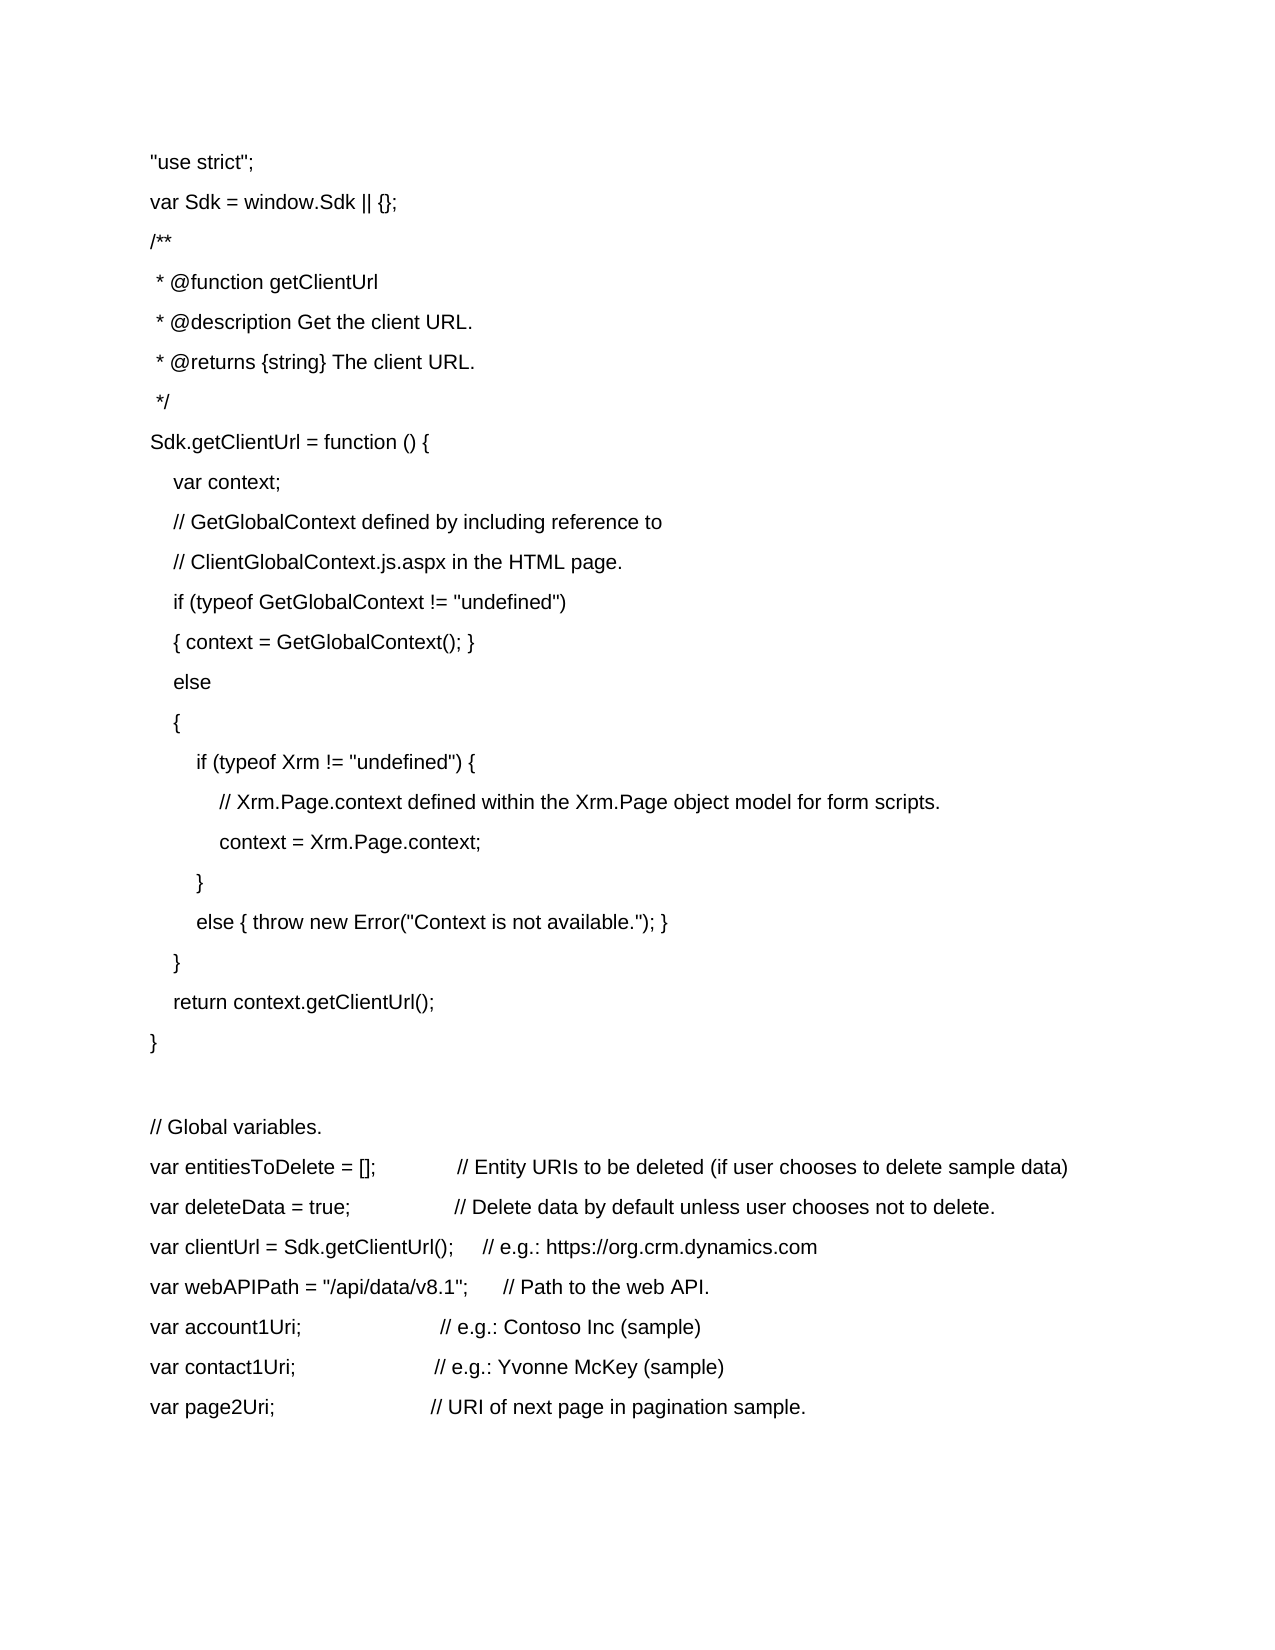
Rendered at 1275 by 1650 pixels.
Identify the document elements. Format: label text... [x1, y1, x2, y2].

text var page2Uri; // URI of next page in pagination sample. [150, 1395, 1125, 1419]
text var context; [150, 470, 1125, 494]
text var webAPIPath = "/api/data/v8.1"; // Path to the web API. [150, 1275, 1125, 1299]
text /** [150, 230, 1125, 254]
text var clientUrl = Sdk.getClientUrl(); // e.g.: https://org.crm.dynamics.com [150, 1235, 1125, 1259]
text // Global variables. [150, 1115, 1125, 1139]
text var Sdk = window.Sdk || {}; [150, 190, 1125, 214]
text context = Xrm.Page.context; [150, 830, 1125, 854]
text else [150, 670, 1125, 694]
text { [150, 710, 1125, 734]
text if (typeof Xrm != "undefined") { [150, 750, 1125, 774]
text Sdk.getClientUrl = function () { [150, 430, 1125, 454]
text var account1Uri; // e.g.: Contoso Inc (sample) [150, 1315, 1125, 1339]
text * @returns {string} The client URL. [150, 350, 1125, 374]
text if (typeof GetGlobalContext != "undefined") [150, 590, 1125, 614]
text var deleteData = true; // Delete data by default unless user chooses not to delete. [150, 1195, 1125, 1219]
text } [150, 950, 1125, 974]
text var contact1Uri; // e.g.: Yvonne McKey (sample) [150, 1355, 1125, 1379]
text var entitiesToDelete = []; // Entity URIs to be deleted (if user chooses to delete sample data) [150, 1155, 1125, 1179]
text // GetGlobalContext defined by including reference to [150, 510, 1125, 534]
text // ClientGlobalContext.js.aspx in the HTML page. [150, 550, 1125, 574]
text else { throw new Error("Context is not available."); } [150, 910, 1125, 934]
text return context.getClientUrl(); [150, 990, 1125, 1014]
text { context = GetGlobalContext(); } [150, 630, 1125, 654]
text * @function getClientUrl [150, 270, 1125, 294]
text */ [150, 390, 1125, 414]
text * @description Get the client URL. [150, 310, 1125, 334]
text "use strict"; [150, 150, 1125, 174]
text // Xrm.Page.context defined within the Xrm.Page object model for form scripts. [150, 790, 1125, 814]
text } [150, 1030, 1125, 1054]
text } [150, 870, 1125, 894]
